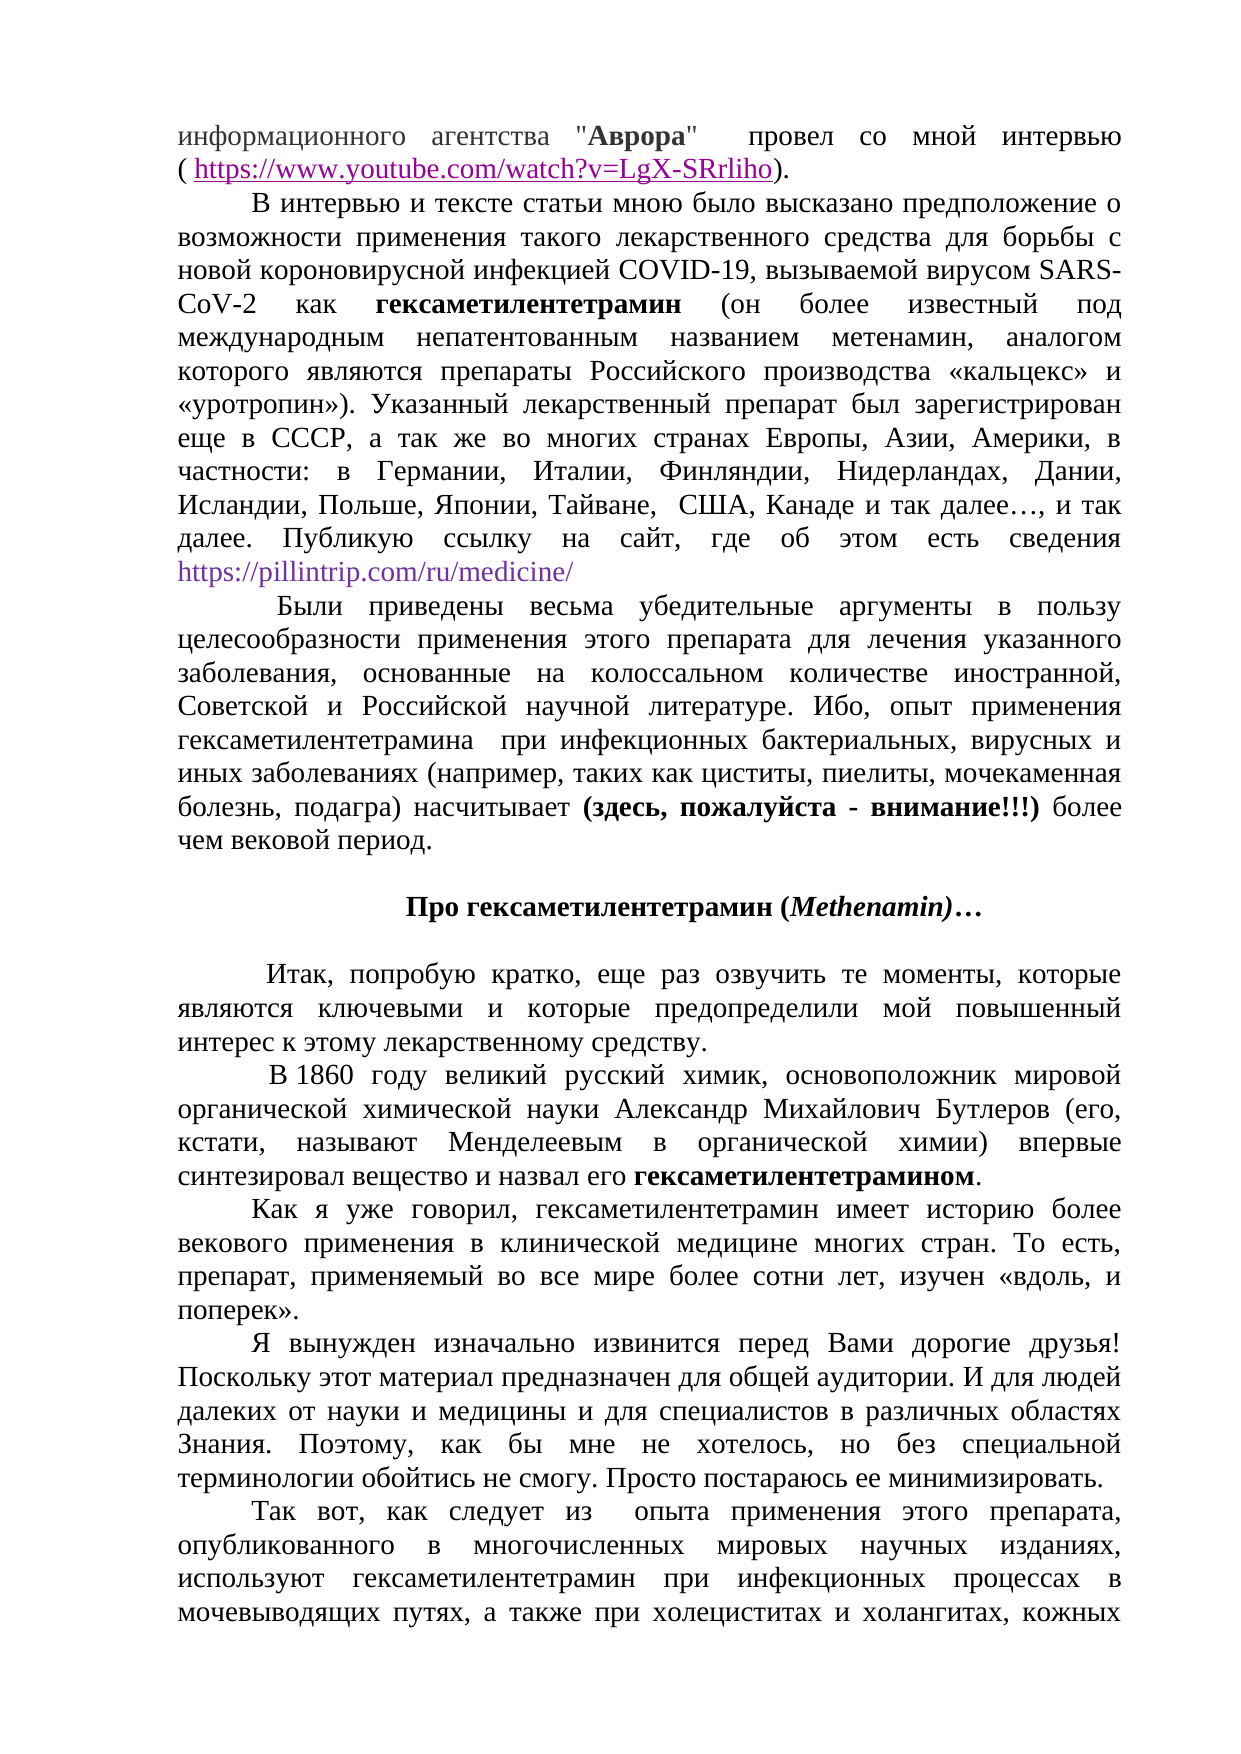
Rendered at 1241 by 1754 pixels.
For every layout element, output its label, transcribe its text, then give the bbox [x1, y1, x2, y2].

text В интервью и тексте статьи мною было высказано предположение о возможности применения такого лекарственного средства для борьбы с новой короновирусной инфекцией COVID-19, вызываемой вирусом SARS-CoV-2 как гексаметилентетрамин (он более известный под международным непатентованным названием метенамин, аналогом которого являются препараты Российского производства «кальцекс» и «уротропин»). Указанный лекарственный препарат был зарегистрирован еще в СССР, а так же во многих странах Европы, Азии, Америки, в частности: в Германии, Италии, Финляндии, Нидерландах, Дании, Исландии, Польше, Японии, Тайване, США, Канаде и так далее…, и так далее. Публикую ссылку на сайт, где об этом есть сведения https://pillintrip.com/ru/medicine/ [177, 185, 1122, 588]
text В 1860 году великий русский химик, основоположник мировой органической химической науки Александр Михайлович Бутлеров (его, кстати, называют Менделеевым в органической химии) впервые синтезировал вещество и назвал его гексаметилентетрамином. [177, 1057, 1122, 1191]
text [177, 1493, 1122, 1627]
text Итак, попробую кратко, еще раз озвучить те моменты, которые являются ключевыми и которые предопределили мой повышенный интерес к этому лекарственному средству. [177, 957, 1122, 1057]
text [177, 118, 1122, 185]
text Как я уже говорил, гексаметилентетрамин имеет историю более векового применения в клинической медицине многих стран. То есть, препарат, применяемый во все мире более сотни лет, изучен «вдоль, и поперек». [177, 1191, 1122, 1326]
text Про гексаметилентетрамин (Methenamin)… [177, 889, 1122, 923]
text Я вынужден изначально извинится перед Вами дорогие друзья! Поскольку этот материал предназначен для общей аудитории. И для людей далеких от науки и медицины и для специалистов в различных областях Знания. Поэтому, как бы мне не хотелось, но без специальной терминологии обойтись не смогу. Просто постараюсь ее минимизировать. [177, 1326, 1122, 1493]
text Были приведены весьма убедительные аргументы в пользу целесообразности применения этого препарата для лечения указанного заболевания, основанные на колоссальном количестве иностранной, Советской и Российской научной литературе. Ибо, опыт применения гексаметилентетрамина при инфекционных бактериальных, вирусных и иных заболеваниях (например, таких как циститы, пиелиты, мочекаменная болезнь, подагра) насчитывает (здесь, пожалуйста - внимание!!!) более чем вековой период. [177, 588, 1122, 856]
